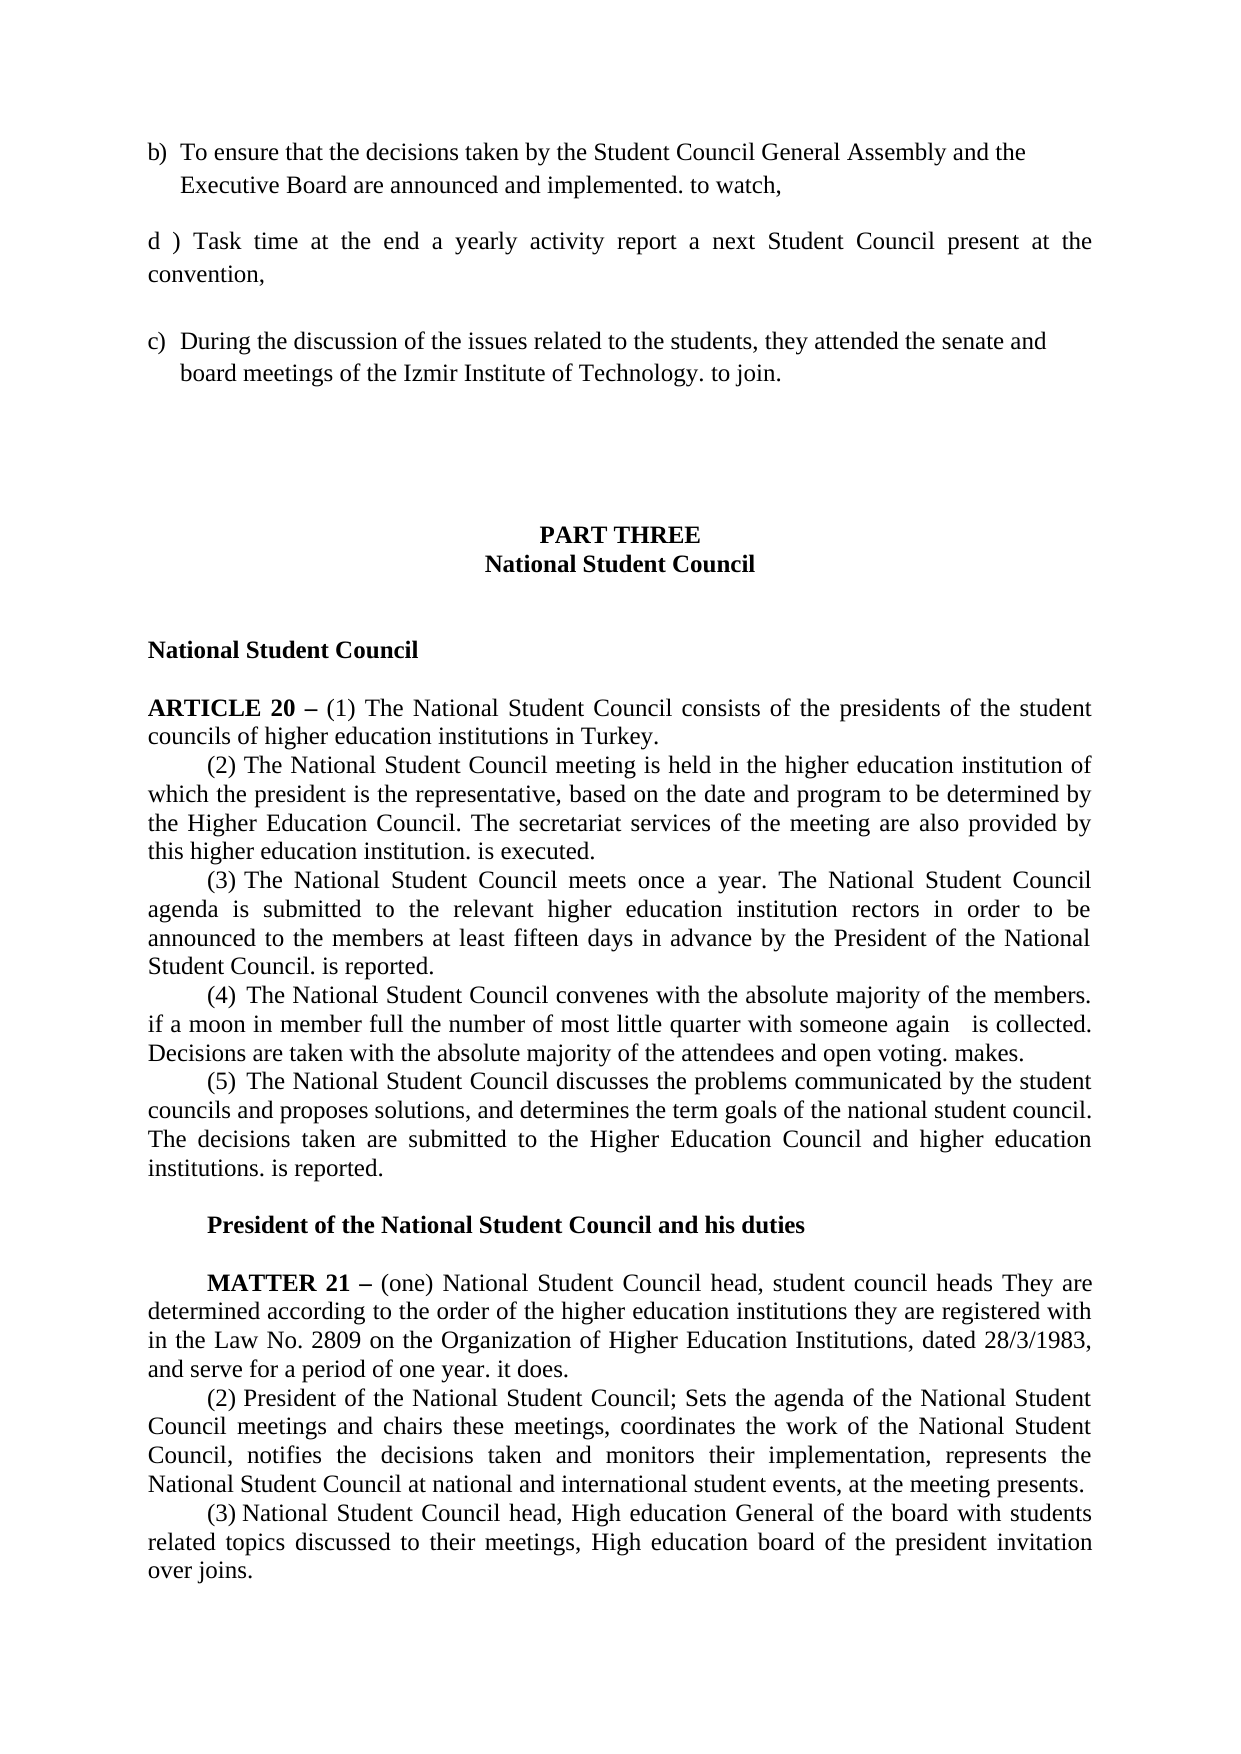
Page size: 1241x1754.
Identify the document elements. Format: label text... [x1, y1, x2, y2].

list During the discussion of the issues related to the students, they attended the senate and board meetings of the Izmir Institute of Technology. to join. [147, 326, 1093, 387]
text d ) Task time at the end a yearly activity report a next Student Council present at the convention, [148, 226, 1093, 288]
text ARTICLE 20 – (1) The National Student Council consists of the presidents of the student councils of higher education institutions in Turkey. [148, 693, 1092, 750]
text National Student Council [148, 635, 1105, 664]
subtitle PART THREE [413, 520, 827, 549]
list The National Student Council convenes with the absolute majority of the members. if a moon in member full the number of most little quarter with someone again is collected. Decisions are taken with the absolute majority of the attendees and open voting. makes. [148, 980, 1093, 1066]
list The National Student Council meeting is held in the higher education institution of which the president is the representative, based on the date and program to be determined by the Higher Education Council. The secretariat services of the meeting are also provided by this higher education institution. is executed. [148, 750, 1093, 865]
list The National Student Council discusses the problems communicated by the student councils and proposes solutions, and determines the term goals of the national student council. The decisions taken are submitted to the Higher Education Council and higher education institutions. is reported. [148, 1066, 1092, 1181]
list The National Student Council meets once a year. The National Student Council agenda is submitted to the relevant higher education institution rectors in order to be announced to the members at least fifteen days in advance by the President of the National Student Council. is reported. [148, 865, 1092, 980]
text MATTER 21 – (one) National Student Council head, student council heads They are determined according to the order of the higher education institutions they are registered with in the Law No. 2809 on the Organization of Higher Education Institutions, dated 28/3/1983, and serve for a period of one year. it does. [148, 1268, 1093, 1383]
list President of the National Student Council; Sets the agenda of the National Student Council meetings and chairs these meetings, coordinates the work of the National Student Council, notifies the decisions taken and monitors their implementation, represents the National Student Council at national and international student events, at the meeting presents. [148, 1383, 1093, 1498]
list National Student Council head, High education General of the board with students related topics discussed to their meetings, High education board of the president invitation over joins. [148, 1498, 1093, 1584]
list To ensure that the decisions taken by the Student Council General Assembly and the Executive Board are announced and implemented. to watch, [147, 137, 1093, 199]
text National Student Council [413, 549, 827, 578]
subtitle President of the National Student Council and his duties [207, 1210, 1105, 1239]
